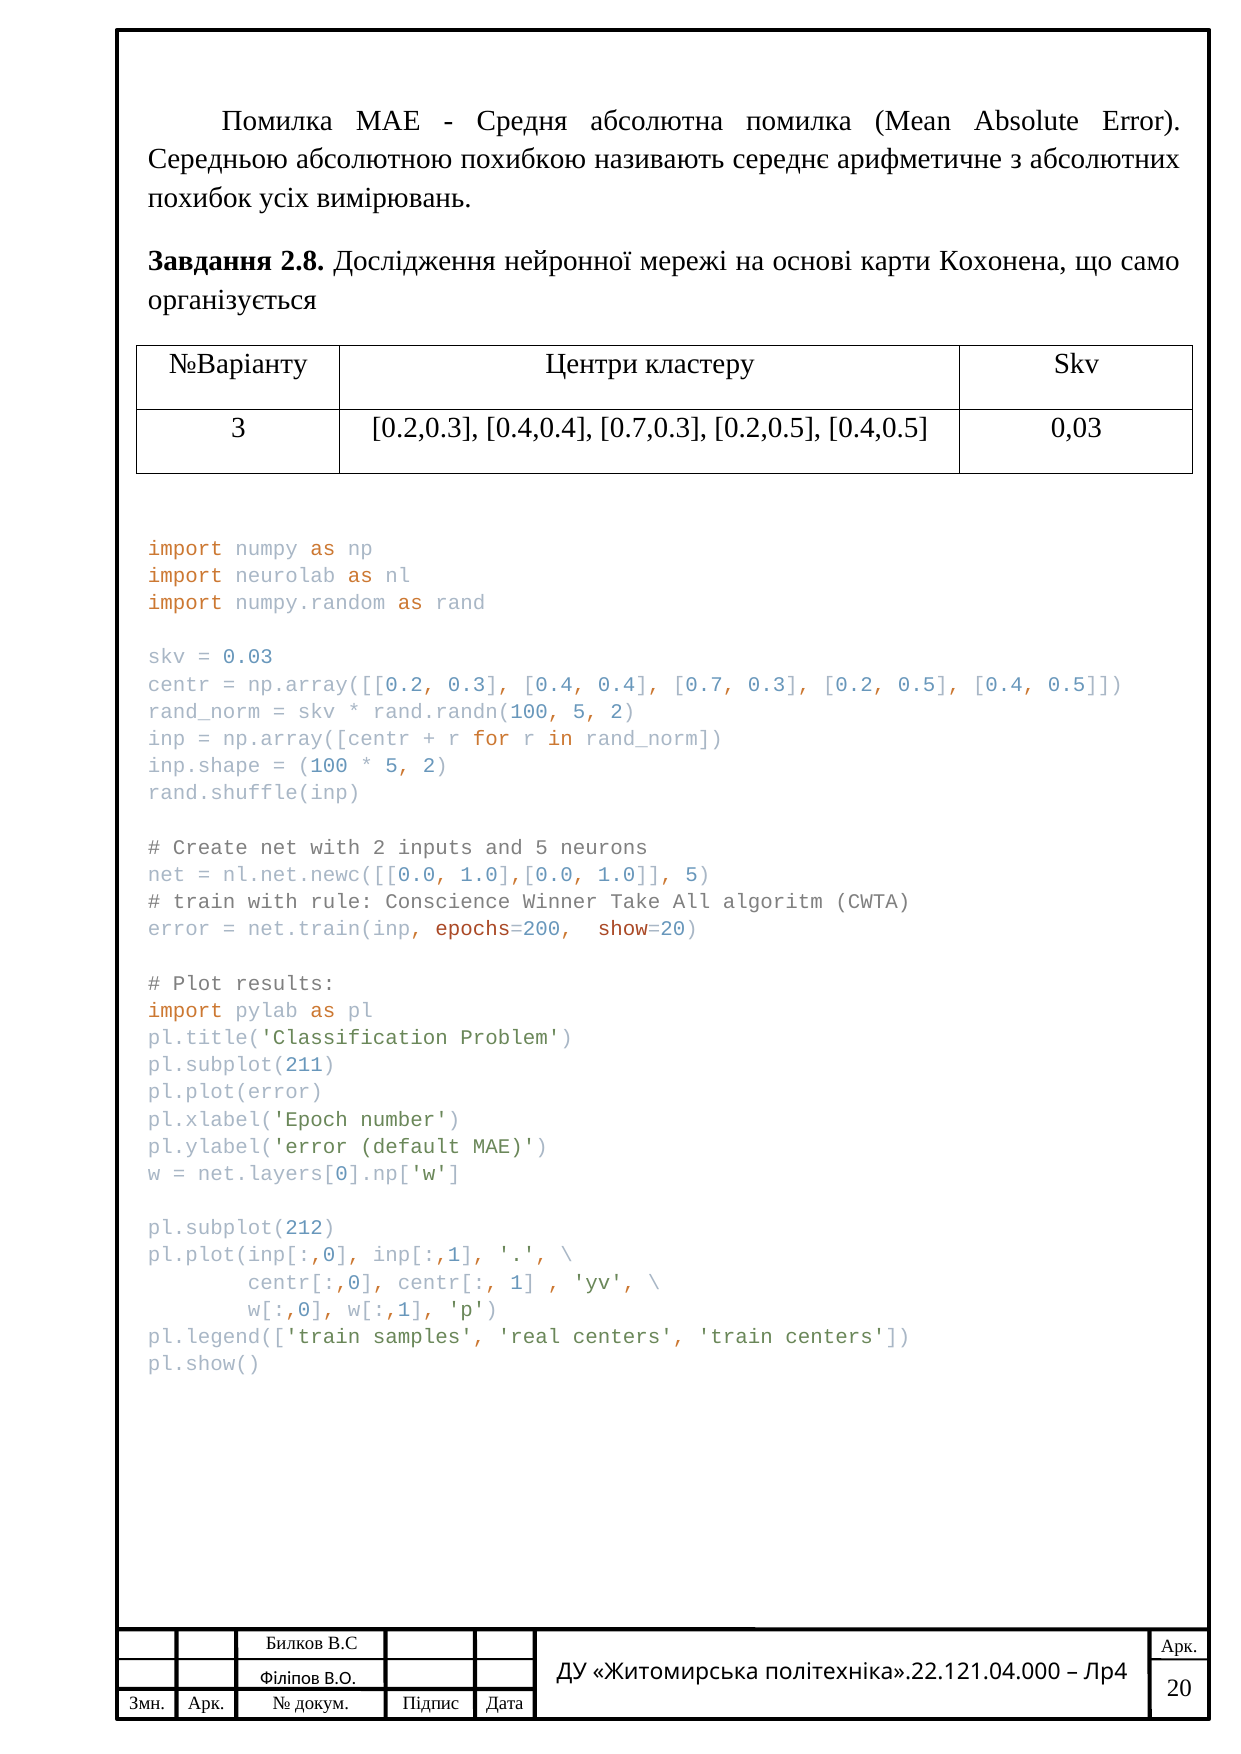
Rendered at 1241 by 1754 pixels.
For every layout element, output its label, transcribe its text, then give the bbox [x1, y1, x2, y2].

table_cell 3 [137, 410, 339, 473]
table_header Центри кластеру [340, 346, 959, 409]
text import numpy as np import neurolab as nl import numpy.random as rand skv = 0.03 centr = np.array([[0.2, 0.3], [0.4, 0.4], [0.7, 0.3], [0.2, 0.5], [0.4, 0.5]]) rand_norm = skv * rand.randn(100, 5, 2) inp = np.array([centr + r for r in rand_norm]) inp.shape = (100 * 5, 2) rand.shuffle(inp) # Create net with 2 inputs and 5 neurons net = nl.net.newc([[0.0, 1.0],[0.0, 1.0]], 5) # train with rule: Conscience Winner Take All algoritm (CWTA) error = net.train(inp, epochs=200, show=20) # Plot results: import pylab as pl pl.title('Classification Problem') pl.subplot(211) pl.plot(error) pl.xlabel('Epoch number') pl.ylabel('error (default MAE)') w = net.layers[0].np['w'] pl.subplot(212) pl.plot(inp[:,0], inp[:,1], '.', \ centr[:,0], centr[:, 1] , 'yv', \ w[:,0], w[:,1], 'p') pl.legend(['train samples', 'real centers', 'train centers']) pl.show() [148, 538, 1181, 1377]
text Помилка MAE - Средня абсолютна помилка (Mean Absolute Error). Середньою абсолютною похибкою називають середнє арифметичне з абсолютних похибок усіх вимірювань. [148, 103, 1181, 213]
table_cell [0.2,0.3], [0.4,0.4], [0.7,0.3], [0.2,0.5], [0.4,0.5] [340, 410, 959, 473]
text Завдання 2.8. Дослідження нейронної мережі на основі карти Кохонена, що само організується [148, 243, 1181, 315]
table_header Skv [960, 346, 1192, 409]
table_header №Варіанту [137, 346, 339, 409]
table_cell 0,03 [960, 410, 1192, 473]
